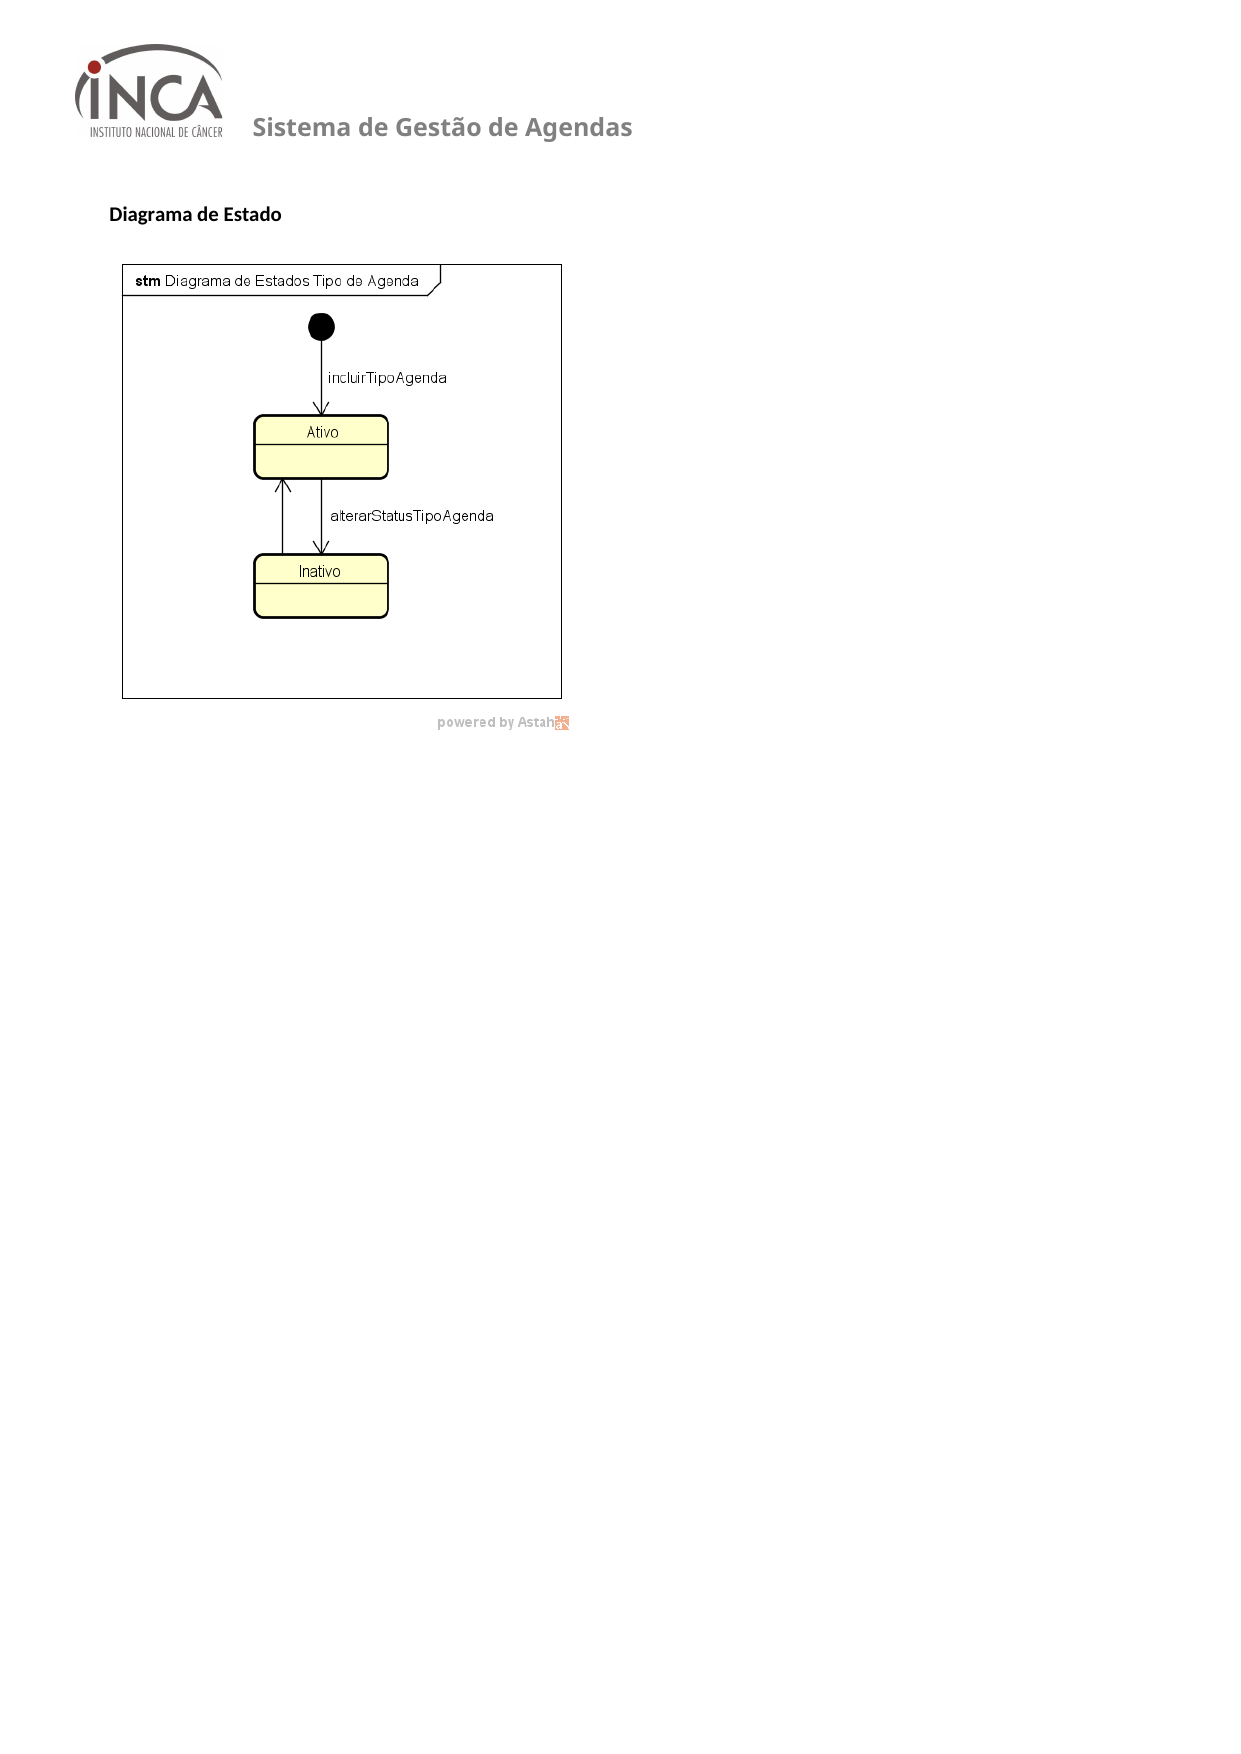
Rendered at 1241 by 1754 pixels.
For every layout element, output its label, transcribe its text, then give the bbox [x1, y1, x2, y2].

text Diagrama de Estado [75, 201, 1165, 226]
picture [109, 251, 573, 734]
picture [75, 44, 223, 137]
